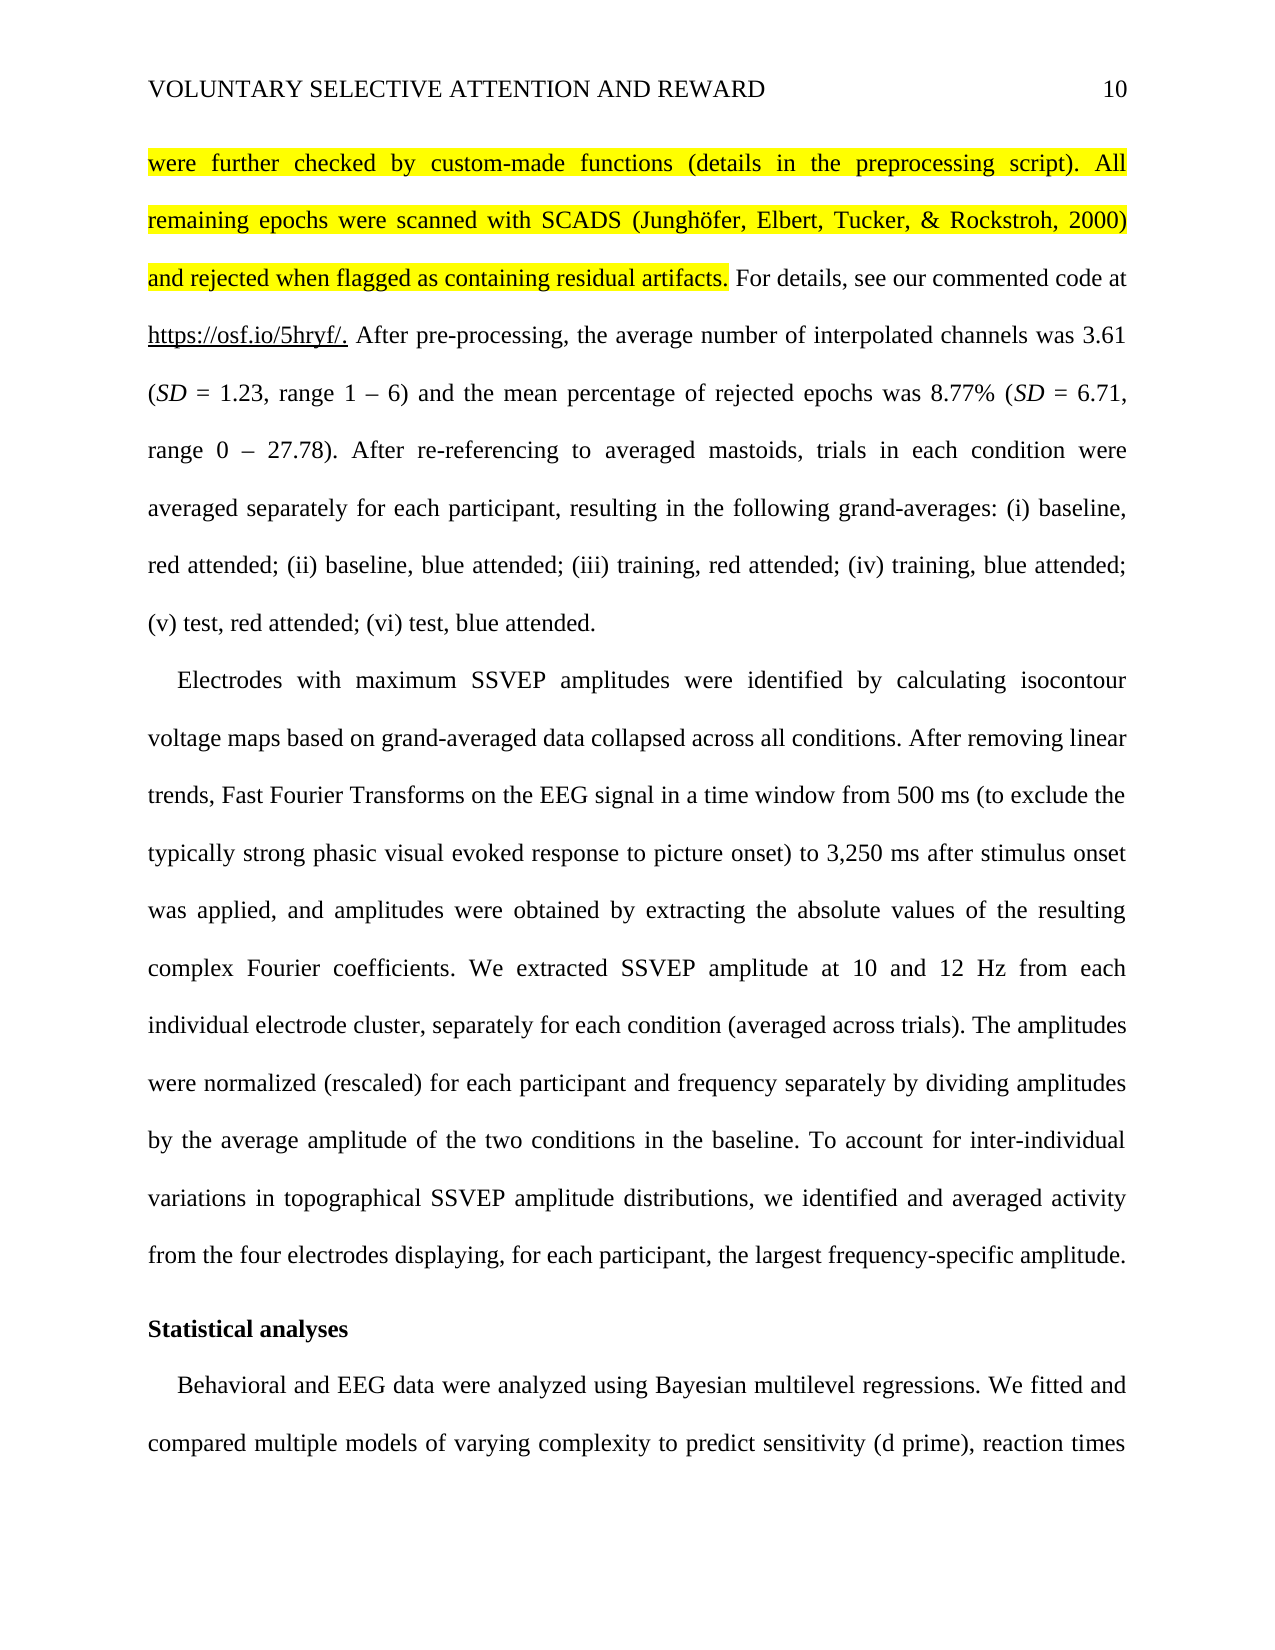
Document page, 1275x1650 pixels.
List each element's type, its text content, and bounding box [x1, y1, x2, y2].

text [148, 234, 1127, 636]
subtitle Statistical analyses [148, 1314, 1127, 1343]
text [148, 1370, 1127, 1457]
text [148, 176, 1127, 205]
text Electrodes with maximum SSVEP amplitudes were identified by calculating isocontour voltage maps based on grand-averaged data collapsed across all conditions. After removing linear trends, Fast Fourier Transforms on the EEG signal in a time window from 500 ms (to exclude the typically strong phasic visual evoked response to picture onset) to 3,250 ms after stimulus onset was applied, and amplitudes were obtained by extracting the absolute values of the resulting complex Fourier coefficients. We extracted SSVEP amplitude at 10 and 12 Hz from each individual electrode cluster, separately for each condition (averaged across trials). The amplitudes were normalized (rescaled) for each participant and frequency separately by dividing amplitudes by the average amplitude of the two conditions in the baseline. To account for inter-individual variations in topographical SSVEP amplitude distributions, we identified and averaged activity from the four electrodes displaying, for each participant, the largest frequency-specific amplitude. [148, 665, 1127, 1269]
